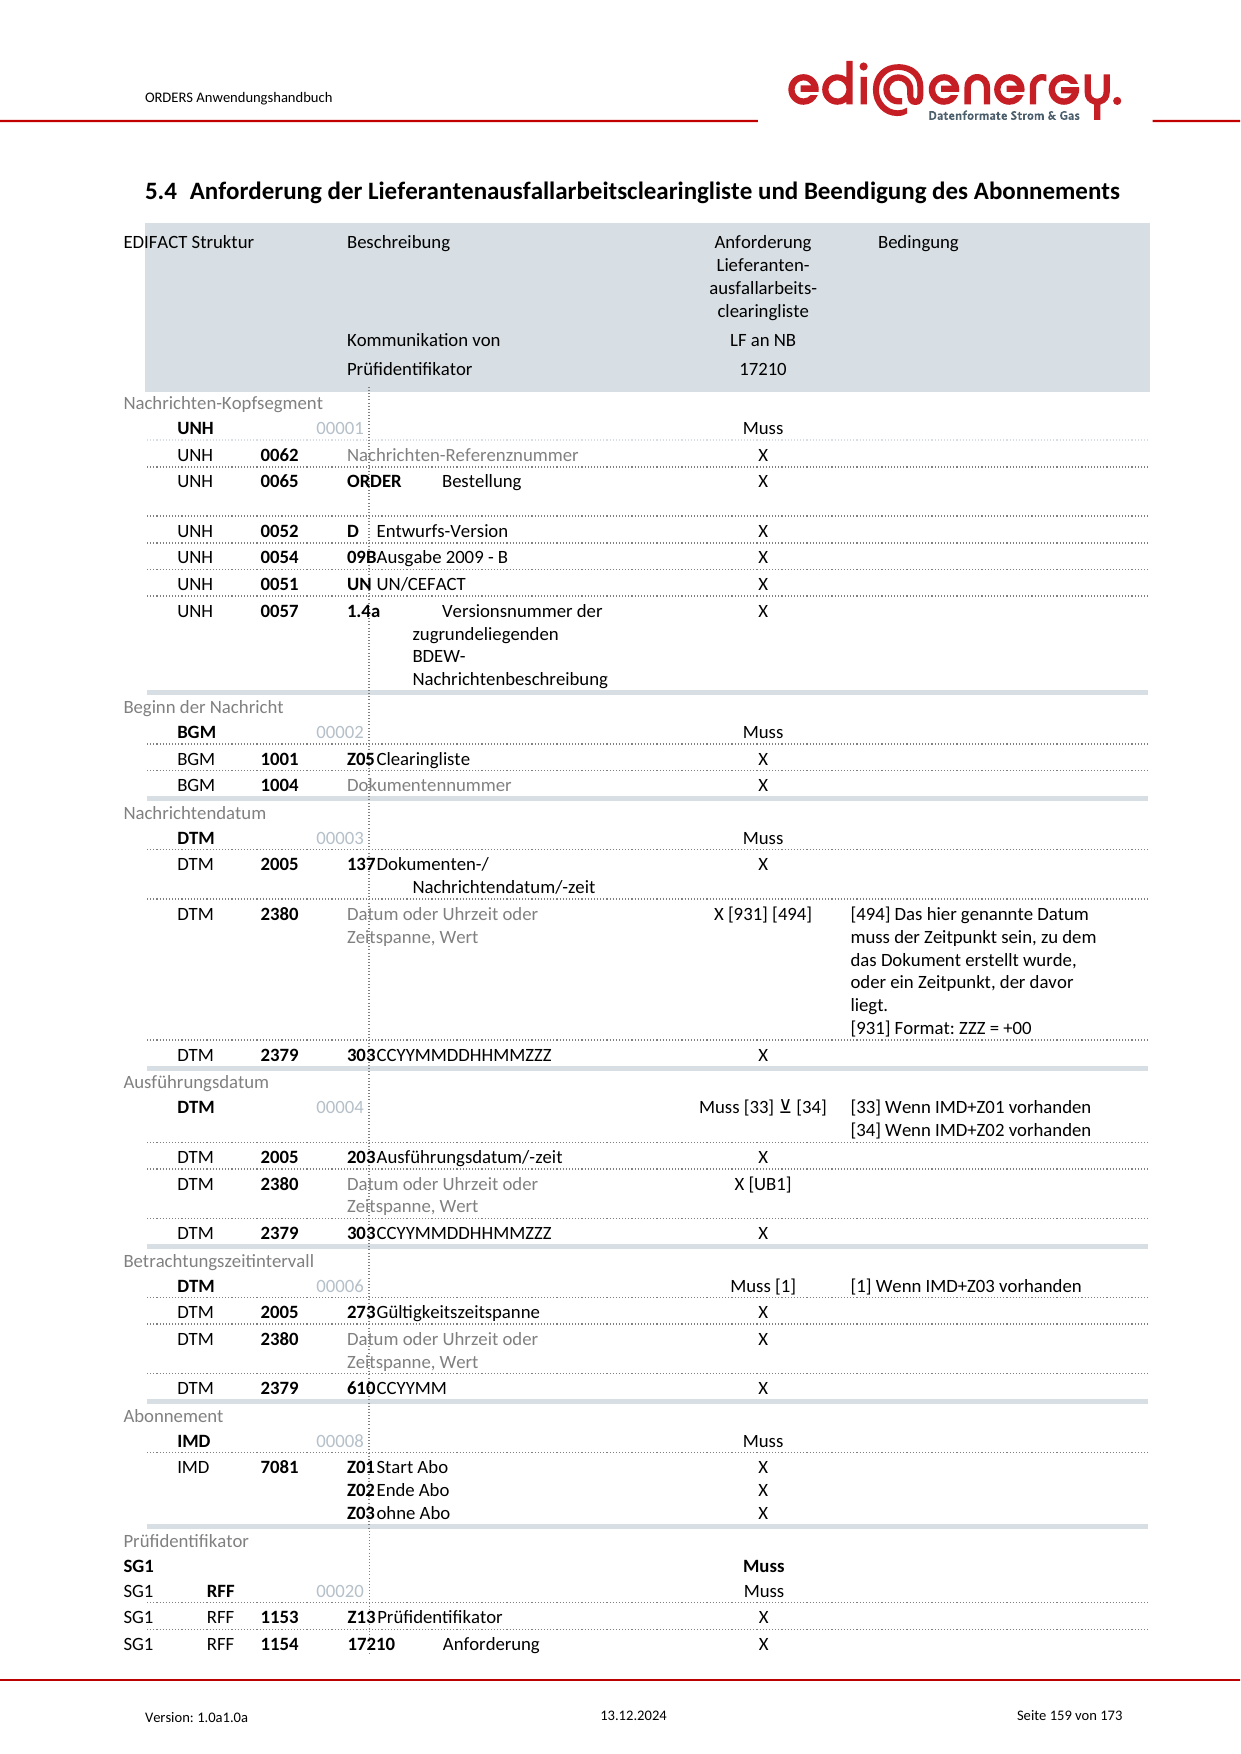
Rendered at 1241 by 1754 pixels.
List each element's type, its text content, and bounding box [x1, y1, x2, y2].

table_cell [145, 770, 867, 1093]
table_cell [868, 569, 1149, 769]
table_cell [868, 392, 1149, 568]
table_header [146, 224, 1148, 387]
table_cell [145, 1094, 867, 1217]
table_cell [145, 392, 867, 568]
subtitle Anforderung der Lieferantenausfallarbeitsclearingliste und Beendigung des Abonnements [145, 173, 1122, 206]
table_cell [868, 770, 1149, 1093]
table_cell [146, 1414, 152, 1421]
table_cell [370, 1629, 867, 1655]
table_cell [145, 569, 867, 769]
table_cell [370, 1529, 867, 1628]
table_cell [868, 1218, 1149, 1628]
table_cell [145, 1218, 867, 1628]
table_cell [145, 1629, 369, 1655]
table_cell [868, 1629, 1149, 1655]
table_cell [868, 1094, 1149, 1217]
